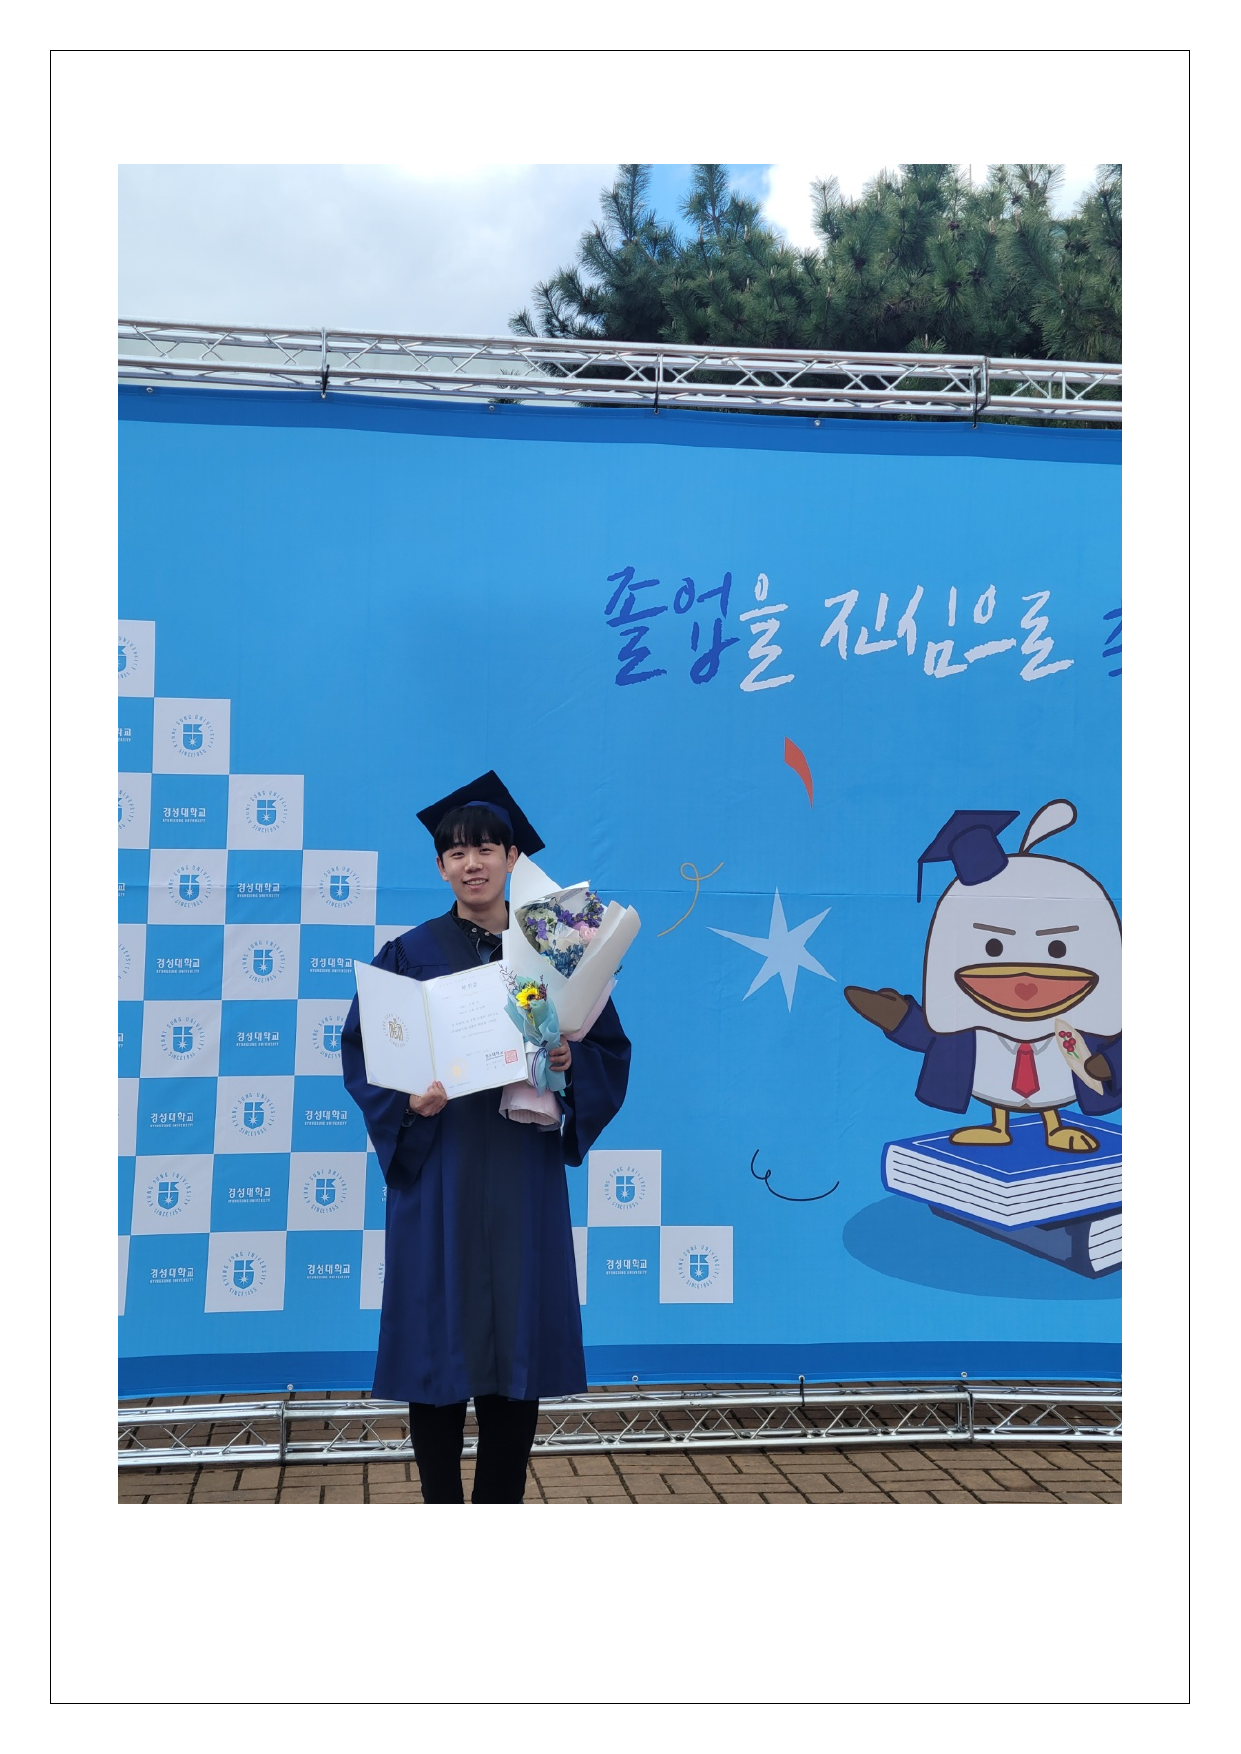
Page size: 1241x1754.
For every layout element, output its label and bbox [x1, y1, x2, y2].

picture [118, 164, 1122, 1504]
